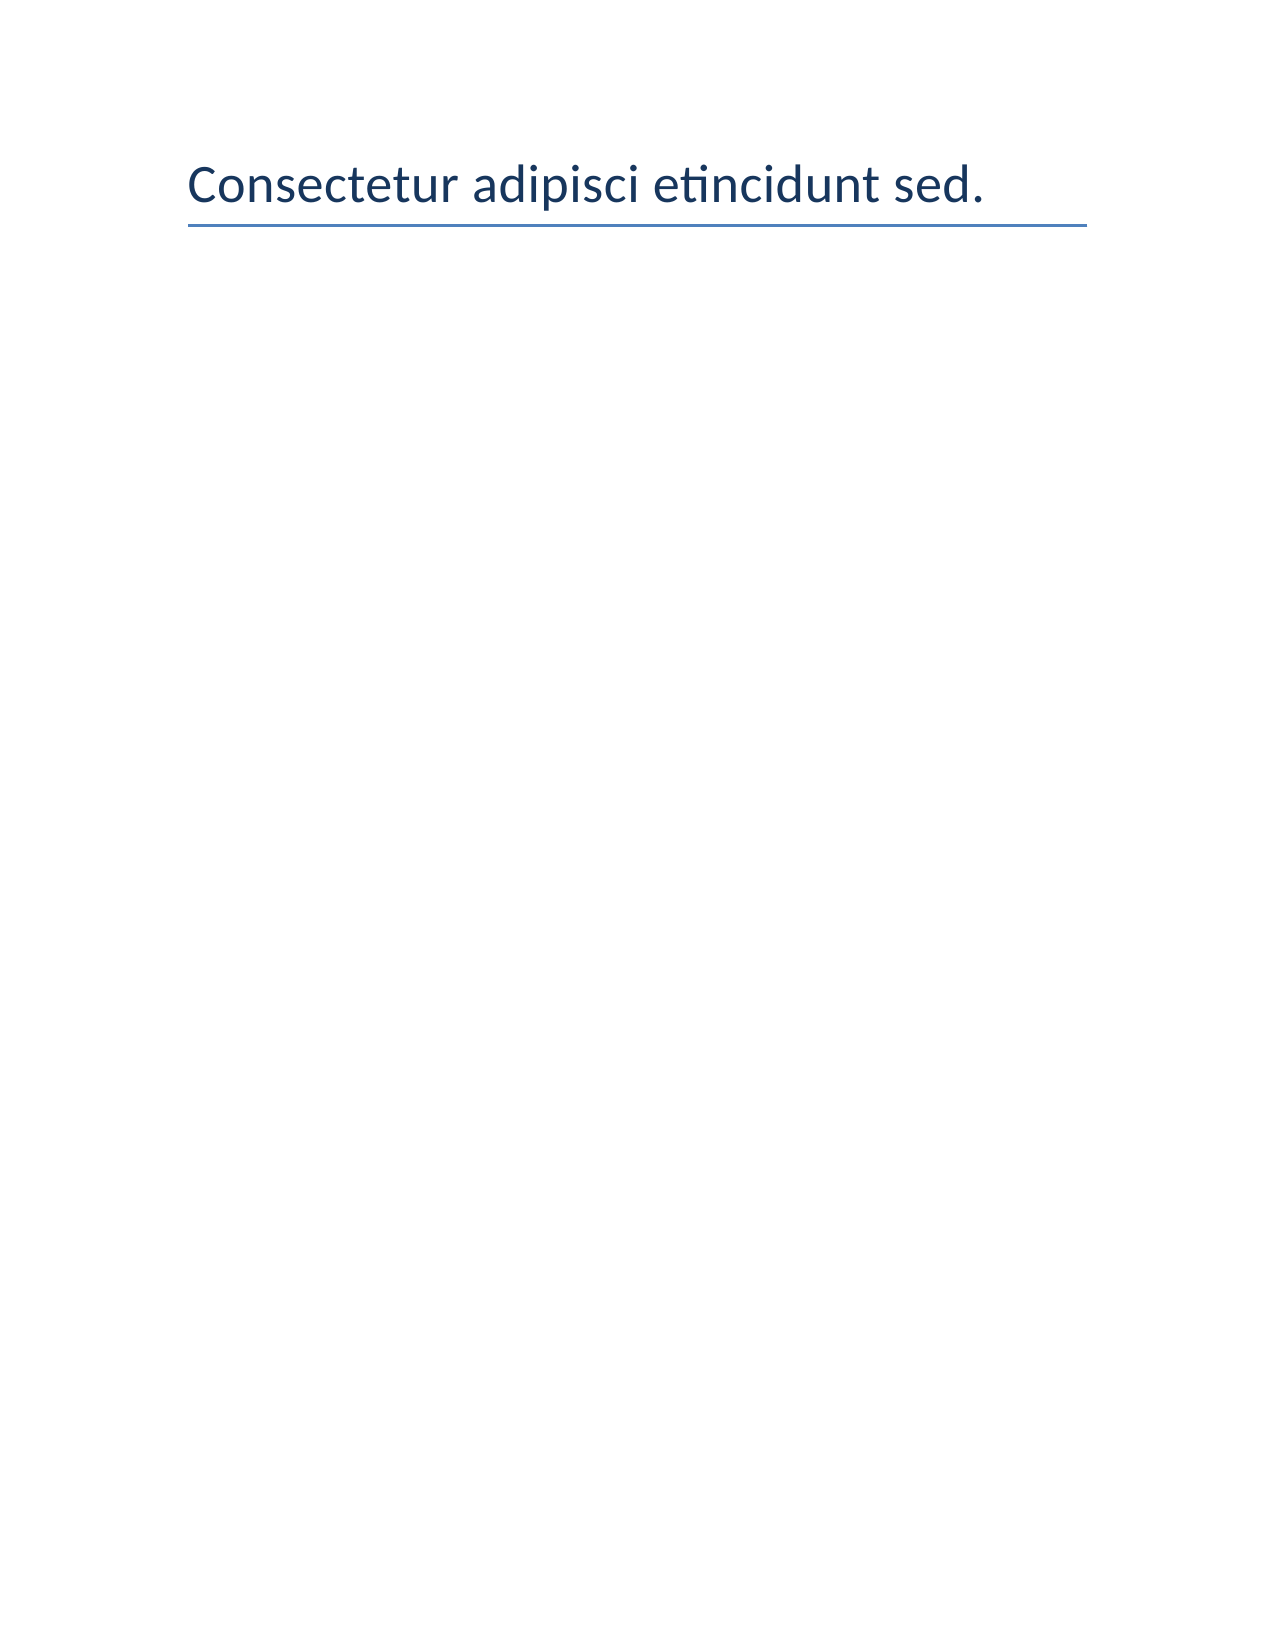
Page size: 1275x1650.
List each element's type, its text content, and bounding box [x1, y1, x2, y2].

title Consectetur adipisci etincidunt sed. [187, 150, 1087, 227]
